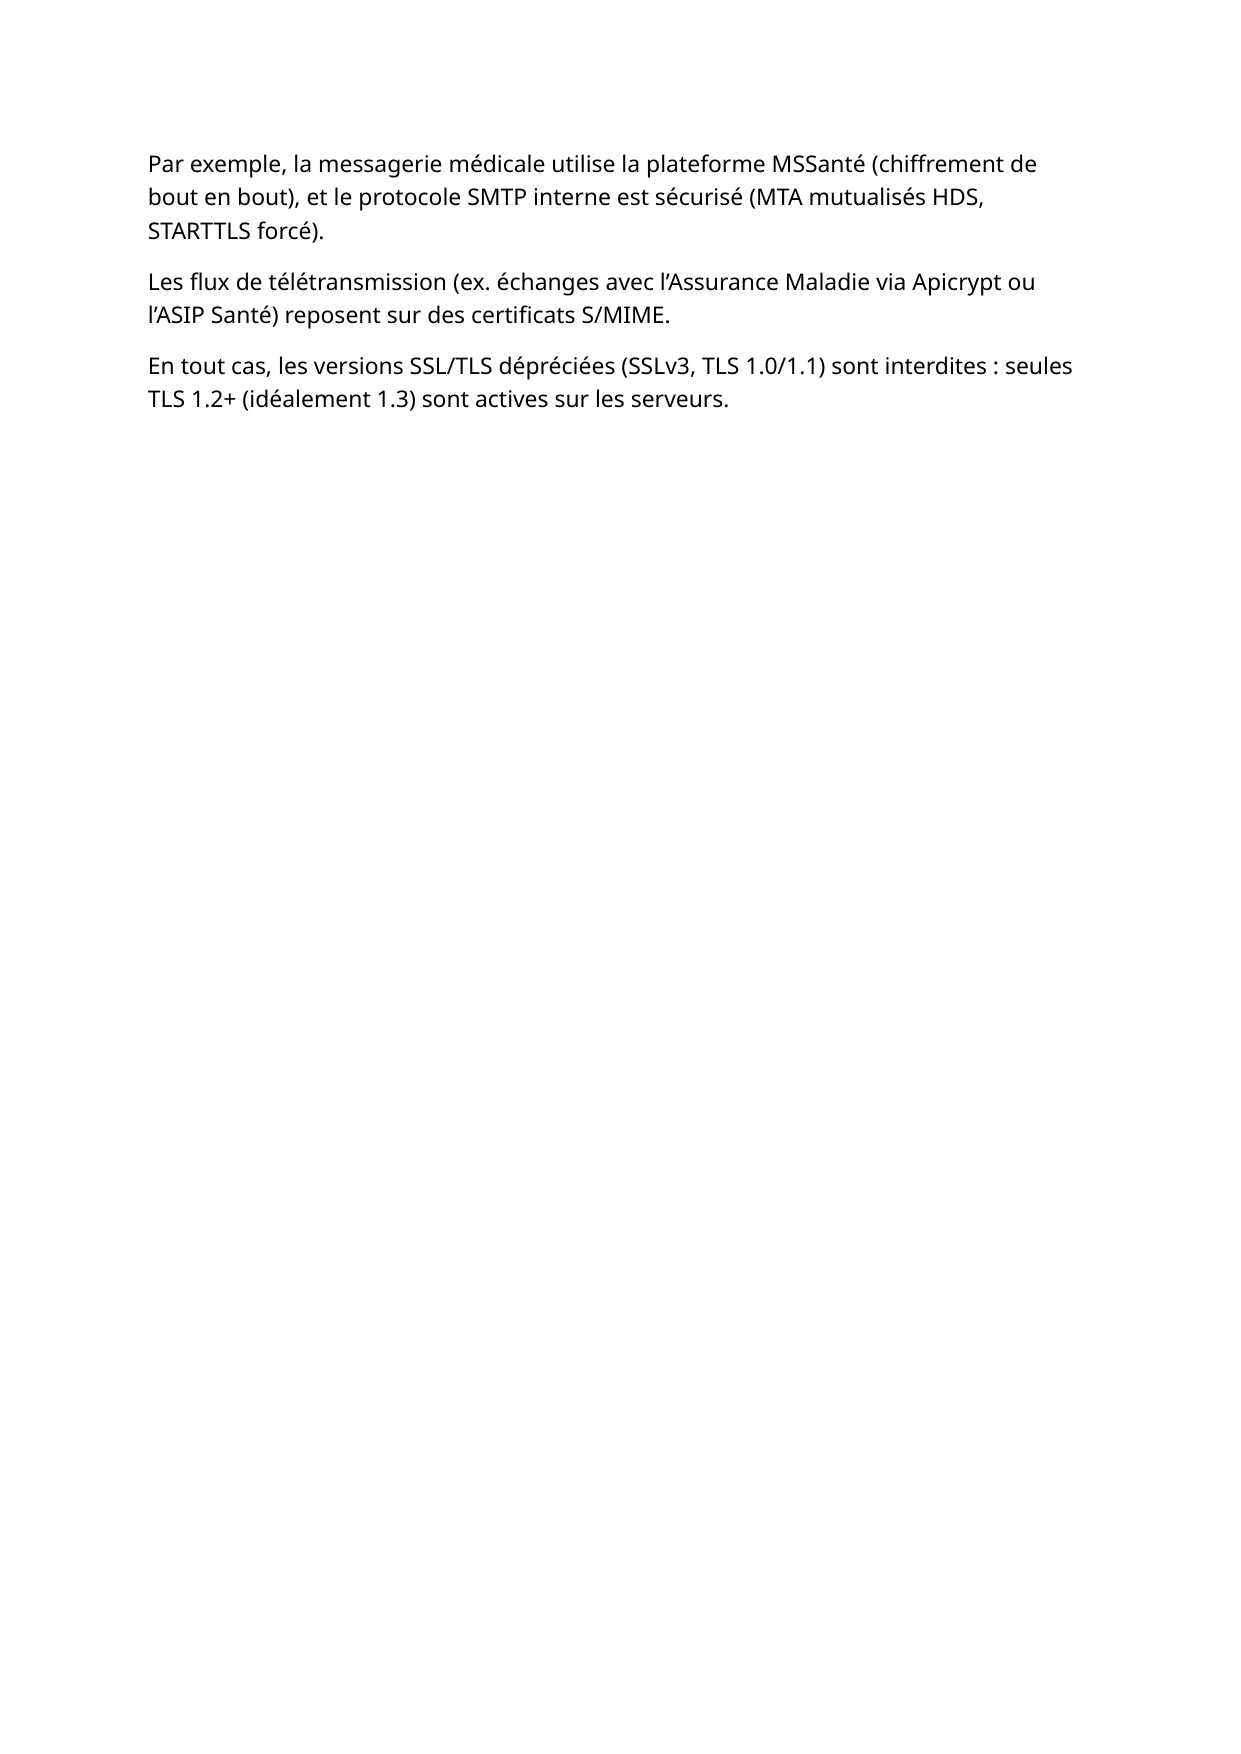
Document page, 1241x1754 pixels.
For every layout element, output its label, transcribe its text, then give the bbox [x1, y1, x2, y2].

text Les flux de télétransmission (ex. échanges avec l’Assurance Maladie via Apicrypt ou l’ASIP Santé) reposent sur des certificats S/MIME. [148, 266, 1093, 331]
text Par exemple, la messagerie médicale utilise la plateforme MSSanté (chiffrement de bout en bout), et le protocole SMTP interne est sécurisé (MTA mutualisés HDS, STARTTLS forcé). [148, 148, 1093, 246]
text En tout cas, les versions SSL/TLS dépréciées (SSLv3, TLS 1.0/1.1) sont interdites : seules TLS 1.2+ (idéalement 1.3) sont actives sur les serveurs. [148, 350, 1093, 415]
